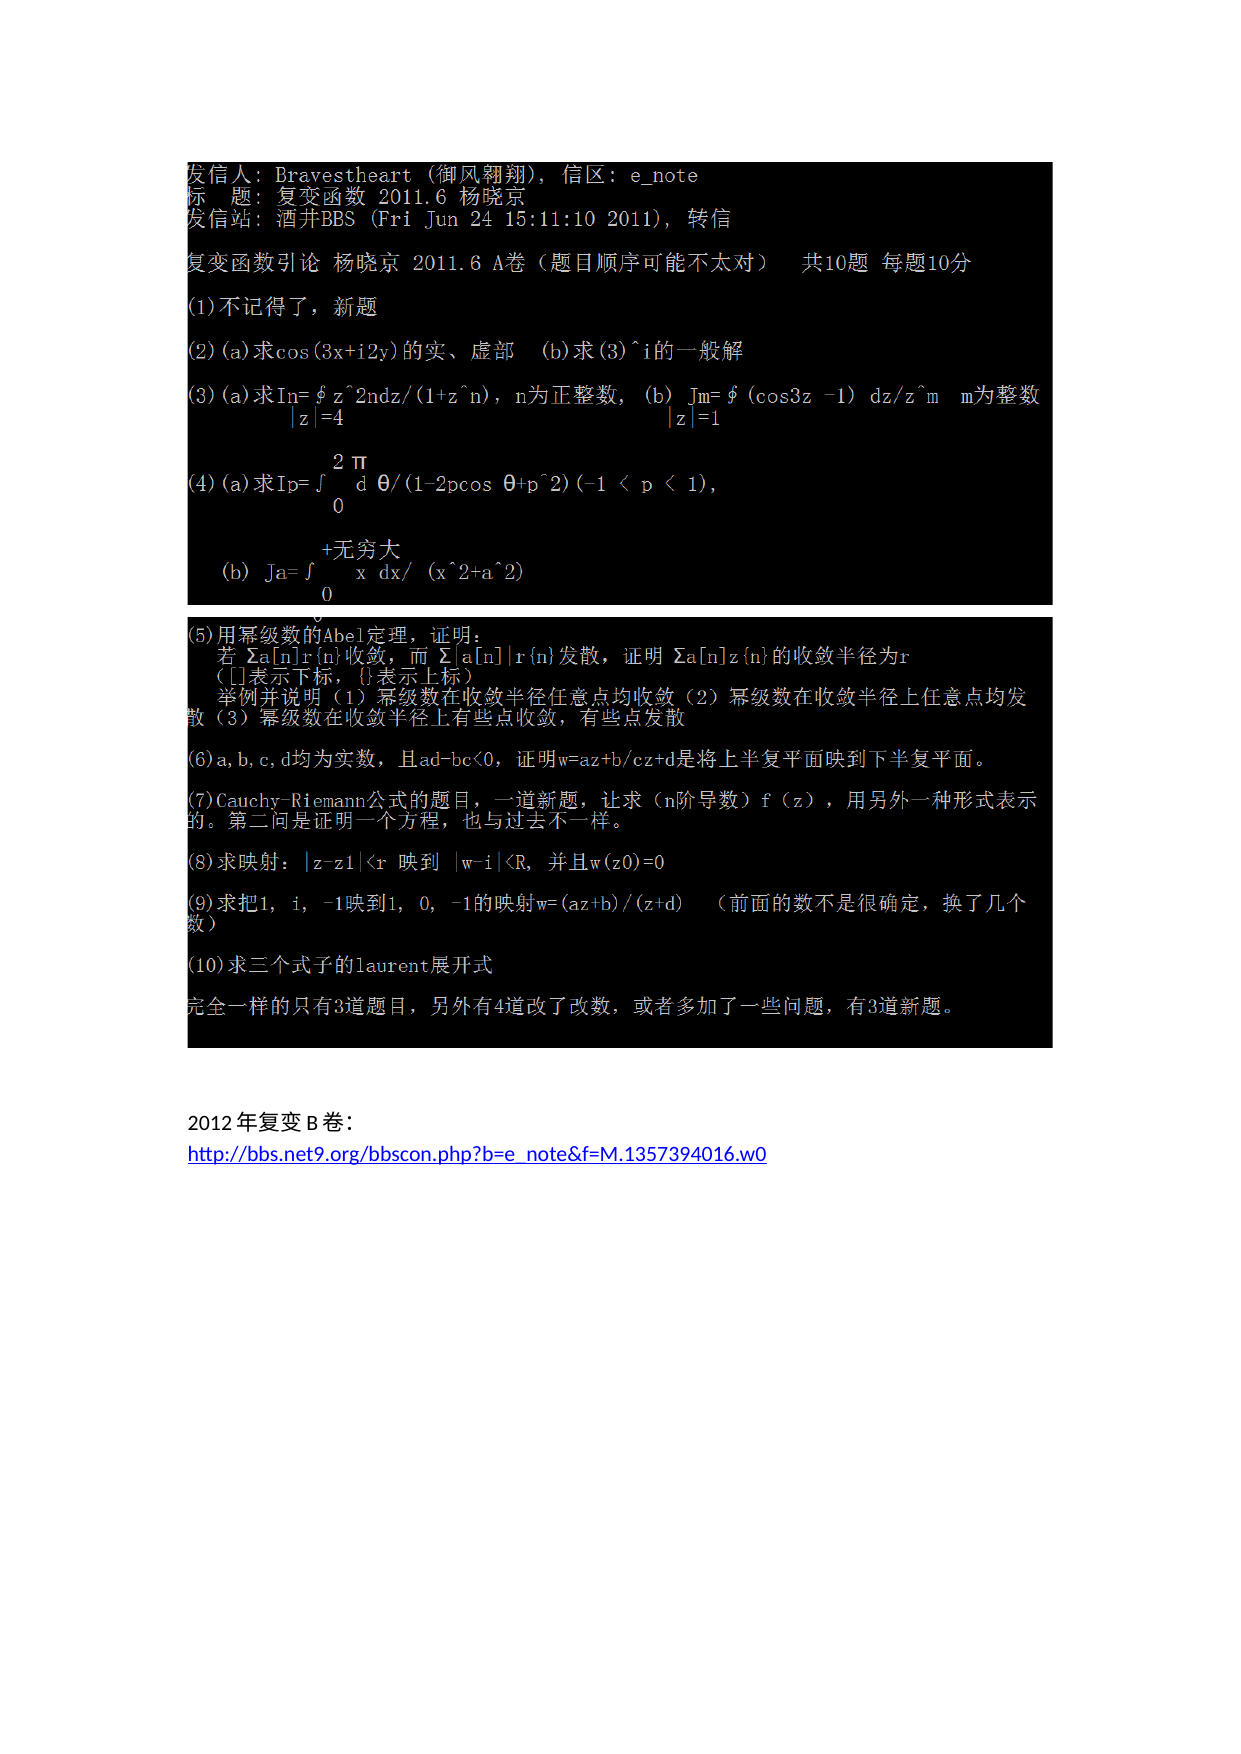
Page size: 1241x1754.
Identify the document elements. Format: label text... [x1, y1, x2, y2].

text 2012年复变B卷： [187, 1104, 1053, 1137]
picture [187, 617, 1053, 1048]
picture [187, 162, 1053, 605]
text http://bbs.net9.org/bbscon.php?b=e_note&f=M.1357394016.w0 [187, 1137, 1053, 1169]
